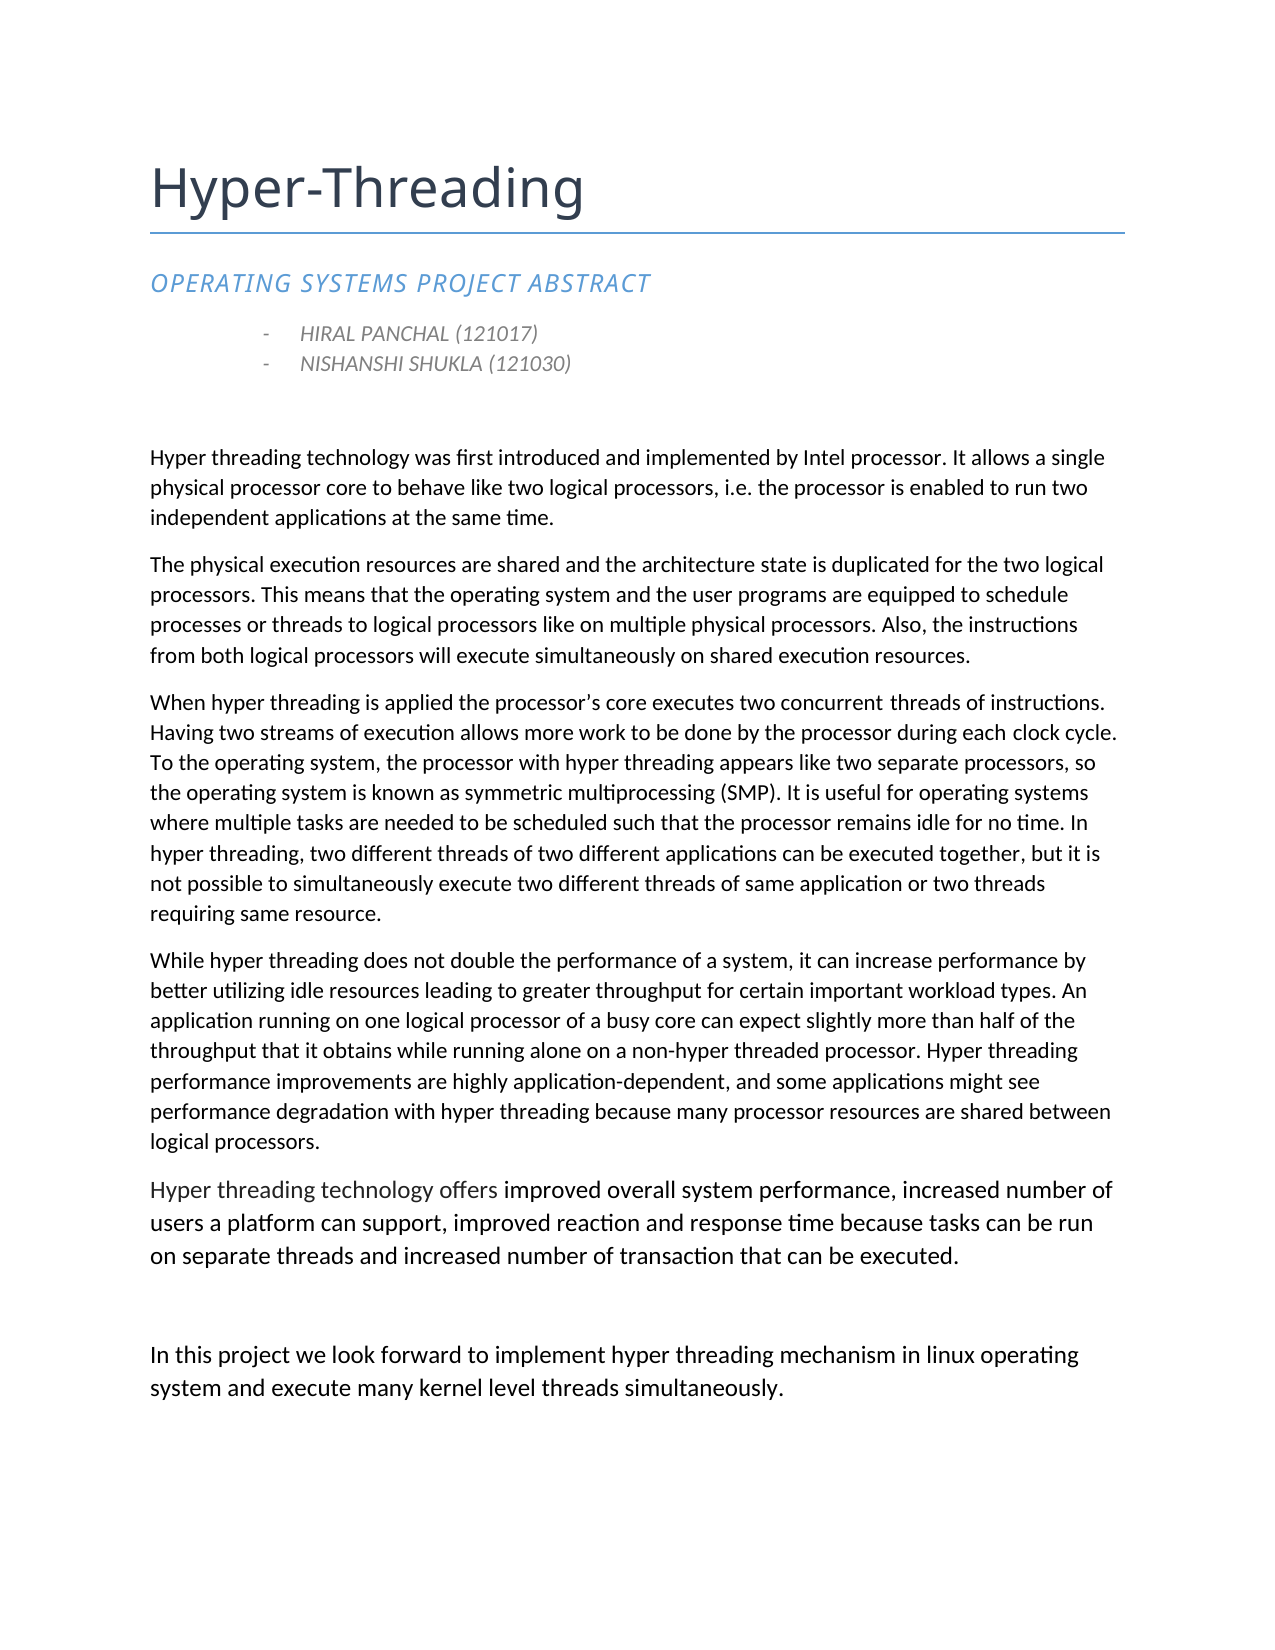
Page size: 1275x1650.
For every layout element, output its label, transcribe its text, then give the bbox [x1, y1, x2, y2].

text When hyper threading is applied the processor’s core executes two concurrent threads of instructions. Having two streams of execution allows more work to be done by the processor during each clock cycle. To the operating system, the processor with hyper threading appears like two separate processors, so the operating system is known as symmetric multiprocessing (SMP). It is useful for operating systems where multiple tasks are needed to be scheduled such that the processor remains idle for no time. In hyper threading, two different threads of two different applications can be executed together, but it is not possible to simultaneously execute two different threads of same application or two threads requiring same resource. [150, 688, 1125, 927]
list HIRAL PANCHAL (121017) [262, 319, 1125, 347]
subtitle OPERATING SYSTEMS PROJECT ABSTRACT [150, 265, 1125, 299]
text While hyper threading does not double the performance of a system, it can increase performance by better utilizing idle resources leading to greater throughput for certain important workload types. An application running on one logical processor of a busy core can expect slightly more than half of the throughput that it obtains while running alone on a non-hyper threaded processor. Hyper threading performance improvements are highly application-dependent, and some applications might see performance degradation with hyper threading because many processor resources are shared between logical processors. [150, 946, 1125, 1155]
title Hyper-Threading [150, 150, 1125, 232]
list NISHANSHI SHUKLA (121030) [262, 349, 1125, 377]
text Hyper threading technology was first introduced and implemented by Intel processor. It allows a single physical processor core to behave like two logical processors, i.e. the processor is enabled to run two independent applications at the same time. [150, 443, 1125, 531]
text Hyper threading technology offers improved overall system performance, increased number of users a platform can support, improved reaction and response time because tasks can be run on separate threads and increased number of transaction that can be executed. [150, 1174, 1125, 1270]
text In this project we look forward to implement hyper threading mechanism in linux operating system and execute many kernel level threads simultaneously. [150, 1339, 1125, 1402]
text The physical execution resources are shared and the architecture state is duplicated for the two logical processors. This means that the operating system and the user programs are equipped to schedule processes or threads to logical processors like on multiple physical processors. Also, the instructions from both logical processors will execute simultaneously on shared execution resources. [150, 550, 1125, 669]
